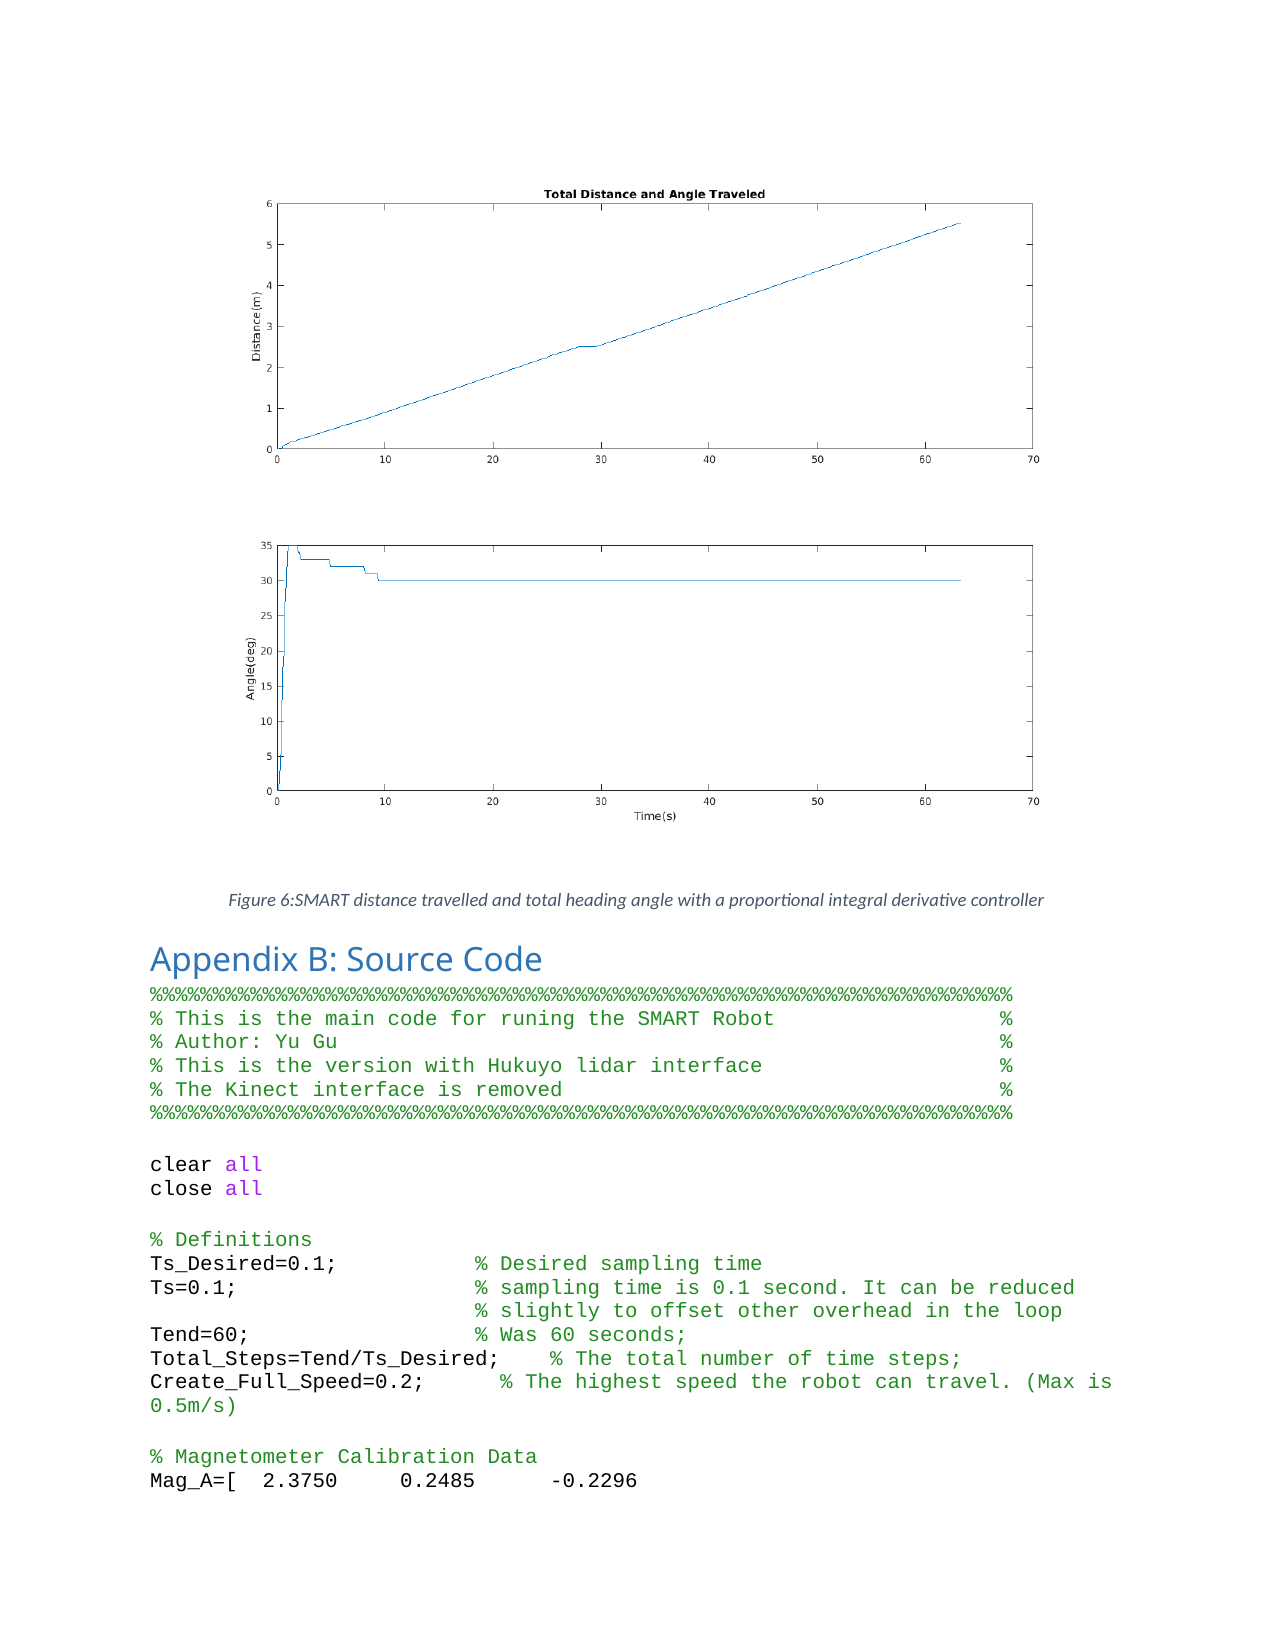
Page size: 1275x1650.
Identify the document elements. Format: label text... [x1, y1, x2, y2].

text Ts_Desired=0.1; % Desired sampling time [150, 1253, 1125, 1277]
text % This is the main code for runing the SMART Robot % [150, 1008, 1125, 1031]
text clear all [150, 1154, 1125, 1178]
text close all [150, 1178, 1125, 1201]
text %%%%%%%%%%%%%%%%%%%%%%%%%%%%%%%%%%%%%%%%%%%%%%%%%%%%%%%%%%%%%%%%%%%%% [150, 1102, 1125, 1126]
text Create_Full_Speed=0.2; % The highest speed the robot can travel. (Max is 0.5m/s) [150, 1371, 1125, 1418]
text %%%%%%%%%%%%%%%%%%%%%%%%%%%%%%%%%%%%%%%%%%%%%%%%%%%%%%%%%%%%%%%%%%%%% [150, 984, 1125, 1008]
text Tend=60; % Was 60 seconds; [150, 1324, 1125, 1348]
text % Author: Yu Gu % [150, 1031, 1125, 1055]
text % Magnetometer Calibration Data [150, 1447, 1125, 1470]
subtitle Appendix B: Source Code [150, 936, 1125, 981]
picture [150, 150, 1125, 870]
text % This is the version with Hukuyo lidar interface % [150, 1055, 1125, 1079]
text Ts=0.1; % sampling time is 0.1 second. It can be reduced [150, 1277, 1125, 1300]
text % The Kinect interface is removed % [150, 1079, 1125, 1102]
text Total_Steps=Tend/Ts_Desired; % The total number of time steps; [150, 1348, 1125, 1371]
text Mag_A=[ 2.3750 0.2485 -0.2296 [150, 1470, 1125, 1494]
text % slightly to offset other overhead in the loop [150, 1300, 1125, 1324]
text % Definitions [150, 1229, 1125, 1253]
